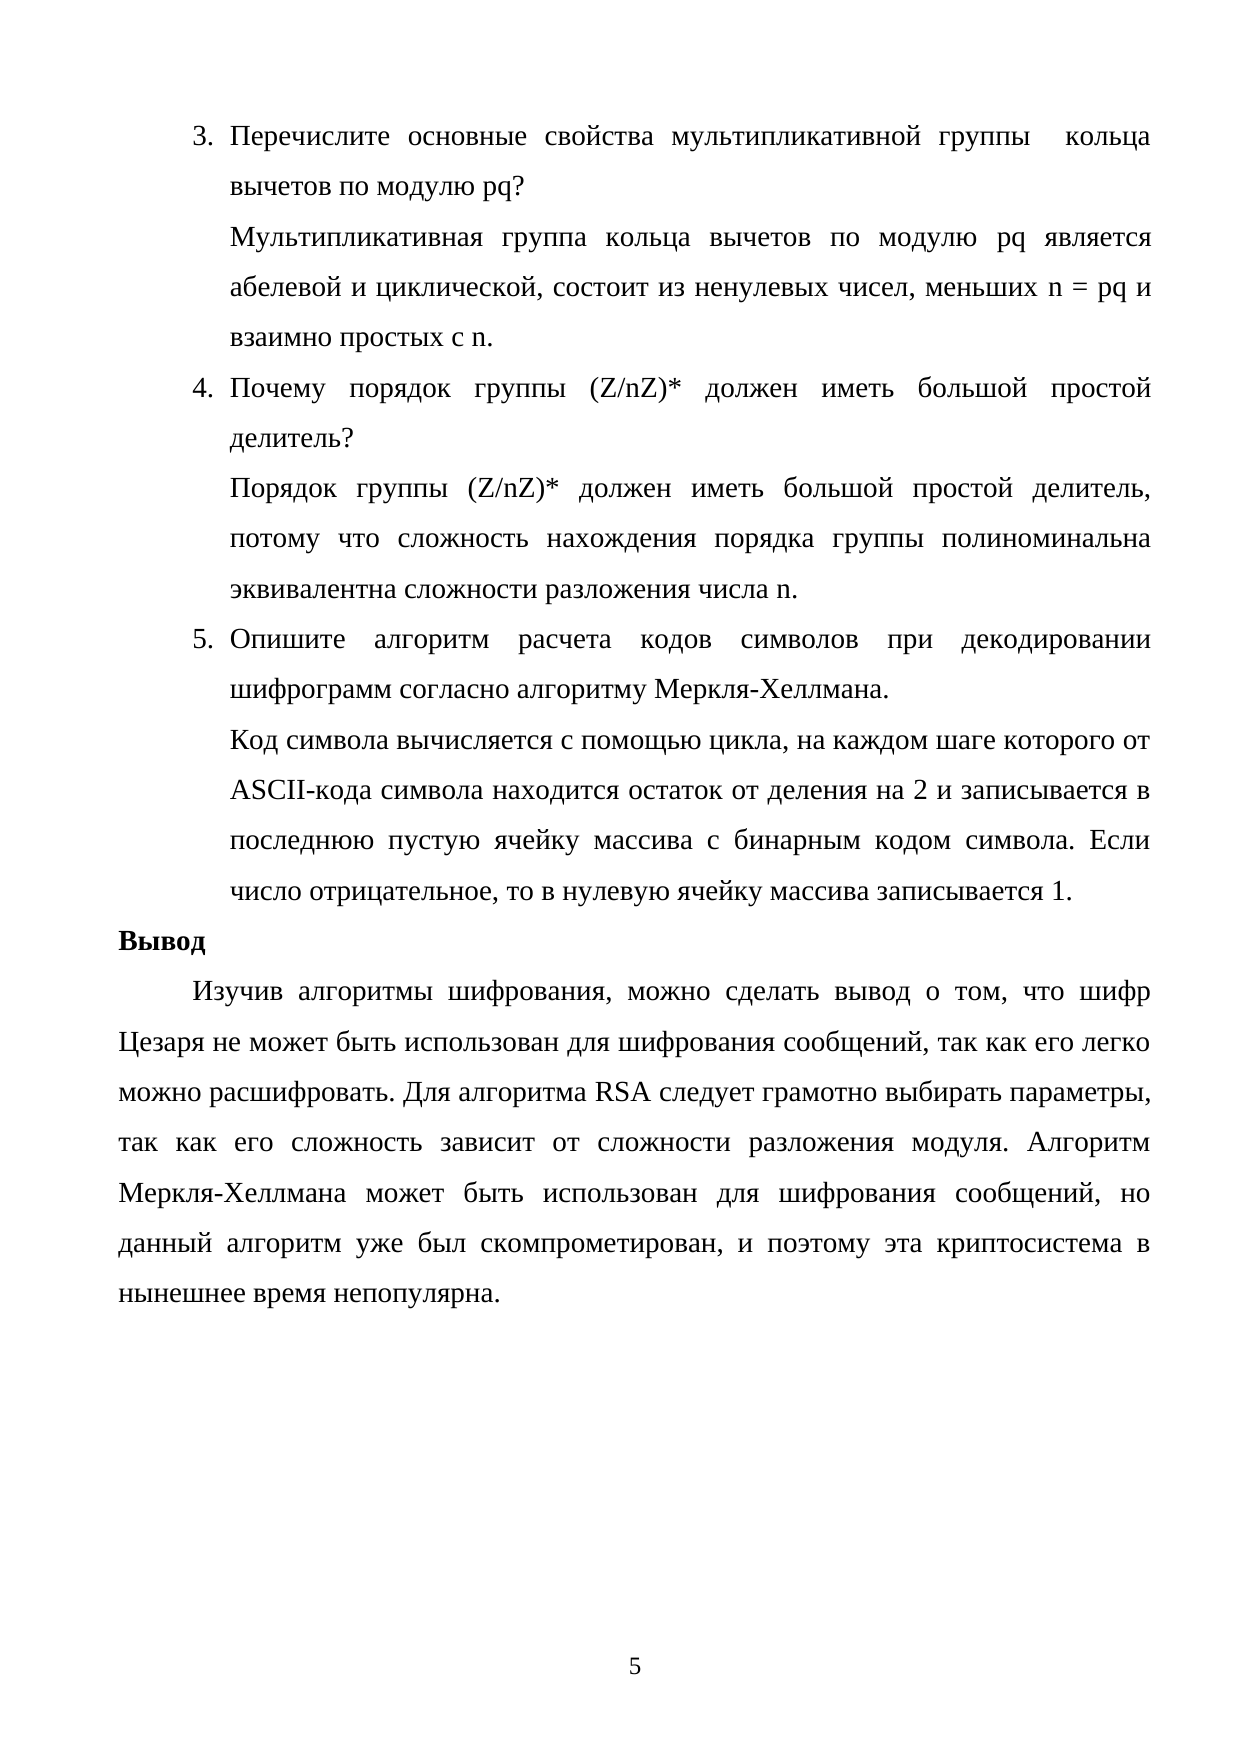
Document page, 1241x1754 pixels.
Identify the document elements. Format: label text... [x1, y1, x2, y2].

text Вывод [118, 923, 1152, 957]
list Порядок группы (Z/nZ)* должен иметь большой простой делитель, потому что сложность нахождения порядка группы полиноминальна эквивалентна сложности разложения числа n. [229, 470, 1152, 604]
list Мультипликативная группа кольца вычетов по модулю pq является абелевой и циклической, состоит из ненулевых чисел, меньших n = pq и взаимно простых с n. [229, 219, 1152, 353]
text Изучив алгоритмы шифрования, можно сделать вывод о том, что шифр Цезаря не может быть использован для шифрования сообщений, так как его легко можно расшифровать. Для алгоритма RSA следует грамотно выбирать параметры, так как его сложность зависит от сложности разложения модуля. Алгоритм Меркля-Хеллмана может быть использован для шифрования сообщений, но данный алгоритм уже был скомпрометирован, и поэтому эта криптосистема в нынешнее время непопулярна. [118, 973, 1152, 1309]
list Код символа вычисляется с помощью цикла, на каждом шаге которого от ASCII-кода символа находится остаток от деления на 2 и записывается в последнюю пустую ячейку массива с бинарным кодом символа. Если число отрицательное, то в нулевую ячейку массива записывается 1. [229, 722, 1152, 906]
list Перечислите основные свойства мультипликативной группы кольца вычетов по модулю pq? [192, 118, 1152, 202]
list Опишите алгоритм расчета кодов символов при декодировании шифрограмм согласно алгоритму Меркля-Хеллмана. [192, 621, 1152, 705]
list Почему порядок группы (Z/nZ)* должен иметь большой простой делитель? [192, 370, 1152, 453]
